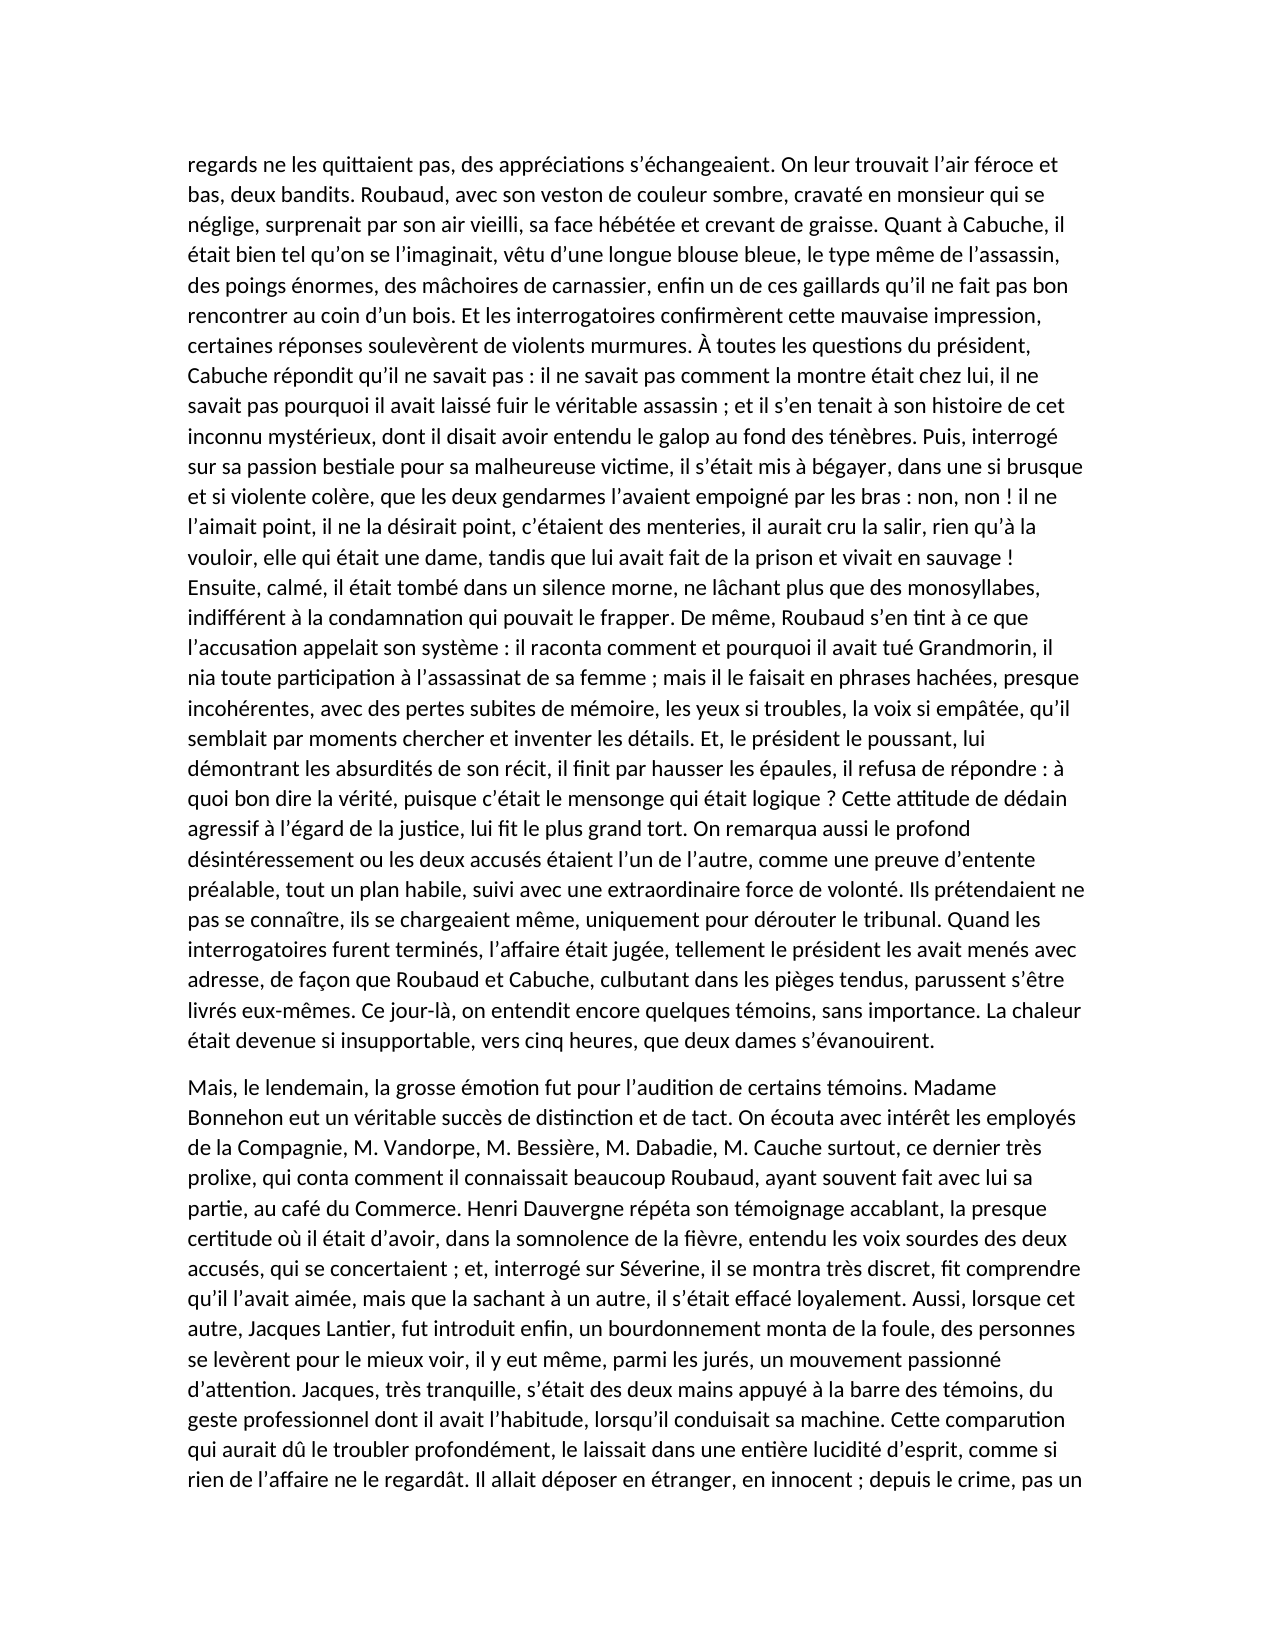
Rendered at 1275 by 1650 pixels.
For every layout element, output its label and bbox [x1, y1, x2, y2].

text [187, 1073, 1087, 1494]
text [187, 150, 1087, 1054]
